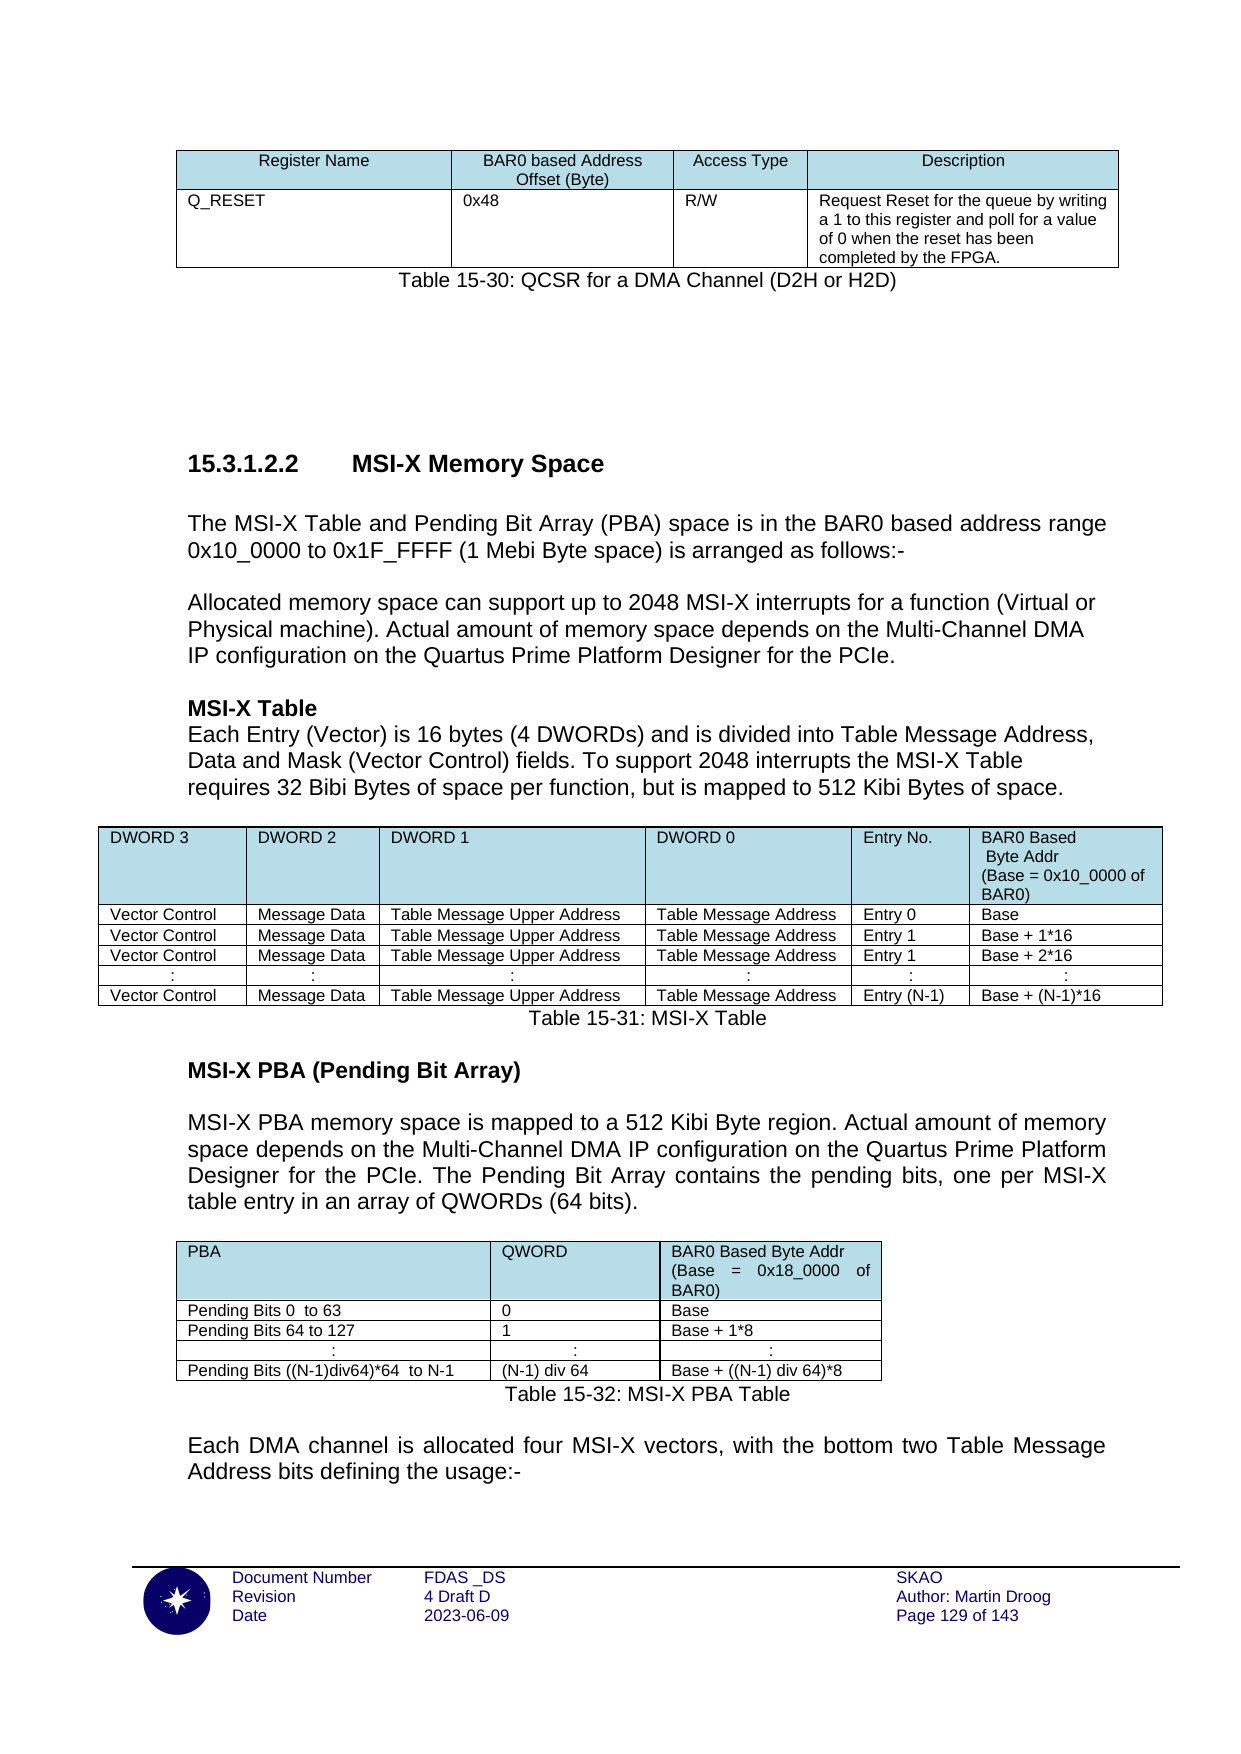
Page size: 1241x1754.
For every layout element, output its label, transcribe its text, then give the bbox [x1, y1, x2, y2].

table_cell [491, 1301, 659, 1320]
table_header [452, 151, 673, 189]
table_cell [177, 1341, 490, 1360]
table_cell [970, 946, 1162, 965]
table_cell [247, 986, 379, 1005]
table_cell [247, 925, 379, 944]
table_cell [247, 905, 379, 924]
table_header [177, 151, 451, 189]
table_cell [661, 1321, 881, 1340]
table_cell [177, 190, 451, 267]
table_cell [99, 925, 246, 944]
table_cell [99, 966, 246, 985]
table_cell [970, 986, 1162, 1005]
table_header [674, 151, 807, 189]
text MSI-X PBA memory space is mapped to a 512 Kibi Byte region. Actual amount of memory space depends on the Multi-Channel DMA IP configuration on the Quartus Prime Platform Designer for the PCIe. The Pending Bit Array contains the pending bits, one per MSI-X table entry in an array of QWORDs (64 bits). [187, 1109, 1107, 1215]
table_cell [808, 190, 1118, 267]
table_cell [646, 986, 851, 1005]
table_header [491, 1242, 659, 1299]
picture [143, 1567, 211, 1635]
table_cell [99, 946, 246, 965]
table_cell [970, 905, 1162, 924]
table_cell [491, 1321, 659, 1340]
subtitle MSI-X Memory Space [187, 449, 1107, 478]
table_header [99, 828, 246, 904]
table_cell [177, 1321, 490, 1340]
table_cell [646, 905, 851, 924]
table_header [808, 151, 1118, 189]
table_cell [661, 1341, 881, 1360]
text The MSI-X Table and Pending Bit Array (PBA) space is in the BAR0 based address range 0x10_0000 to 0x1F_FFFF (1 Mebi Byte space) is arranged as follows:- [187, 510, 1107, 563]
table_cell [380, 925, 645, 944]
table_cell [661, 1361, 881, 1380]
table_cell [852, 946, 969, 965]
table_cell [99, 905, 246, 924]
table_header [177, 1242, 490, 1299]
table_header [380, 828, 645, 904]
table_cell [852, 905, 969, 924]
text MSI-X PBA (Pending Bit Array) [187, 1057, 1107, 1083]
text Table 15-5: QCSR for a DMA Channel (D2H or H2D) [187, 268, 1107, 292]
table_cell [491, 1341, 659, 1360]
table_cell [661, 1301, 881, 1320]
text MSI-X Table [187, 695, 1107, 721]
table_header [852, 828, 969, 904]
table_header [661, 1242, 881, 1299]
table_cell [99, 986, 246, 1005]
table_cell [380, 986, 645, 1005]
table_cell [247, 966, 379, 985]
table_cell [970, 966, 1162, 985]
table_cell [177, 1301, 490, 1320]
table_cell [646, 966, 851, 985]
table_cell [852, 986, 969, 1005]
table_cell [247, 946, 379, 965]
text Allocated memory space can support up to 2048 MSI-X interrupts for a function (Virtual or Physical machine). Actual amount of memory space depends on the Multi-Channel DMA IP configuration on the Quartus Prime Platform Designer for the PCIe. [187, 589, 1107, 668]
text Table 15-7: MSI-X PBA Table [187, 1381, 1107, 1405]
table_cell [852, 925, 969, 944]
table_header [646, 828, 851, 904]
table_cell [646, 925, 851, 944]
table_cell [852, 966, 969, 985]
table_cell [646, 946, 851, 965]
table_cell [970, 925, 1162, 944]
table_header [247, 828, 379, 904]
text Each DMA channel is allocated four MSI-X vectors, with the bottom two Table Message Address bits defining the usage:- [187, 1432, 1107, 1484]
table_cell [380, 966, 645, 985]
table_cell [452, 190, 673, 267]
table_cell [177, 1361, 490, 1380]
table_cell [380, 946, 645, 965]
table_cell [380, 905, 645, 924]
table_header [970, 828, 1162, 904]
text Each Entry (Vector) is 16 bytes (4 DWORDs) and is divided into Table Message Address, Data and Mask (Vector Control) fields. To support 2048 interrupts the MSI-X Table requires 32 Bibi Bytes of space per function, but is mapped to 512 Kibi Bytes of space. [187, 721, 1107, 800]
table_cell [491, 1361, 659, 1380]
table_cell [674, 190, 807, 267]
text Table 15-6: MSI-X Table [187, 1006, 1107, 1030]
